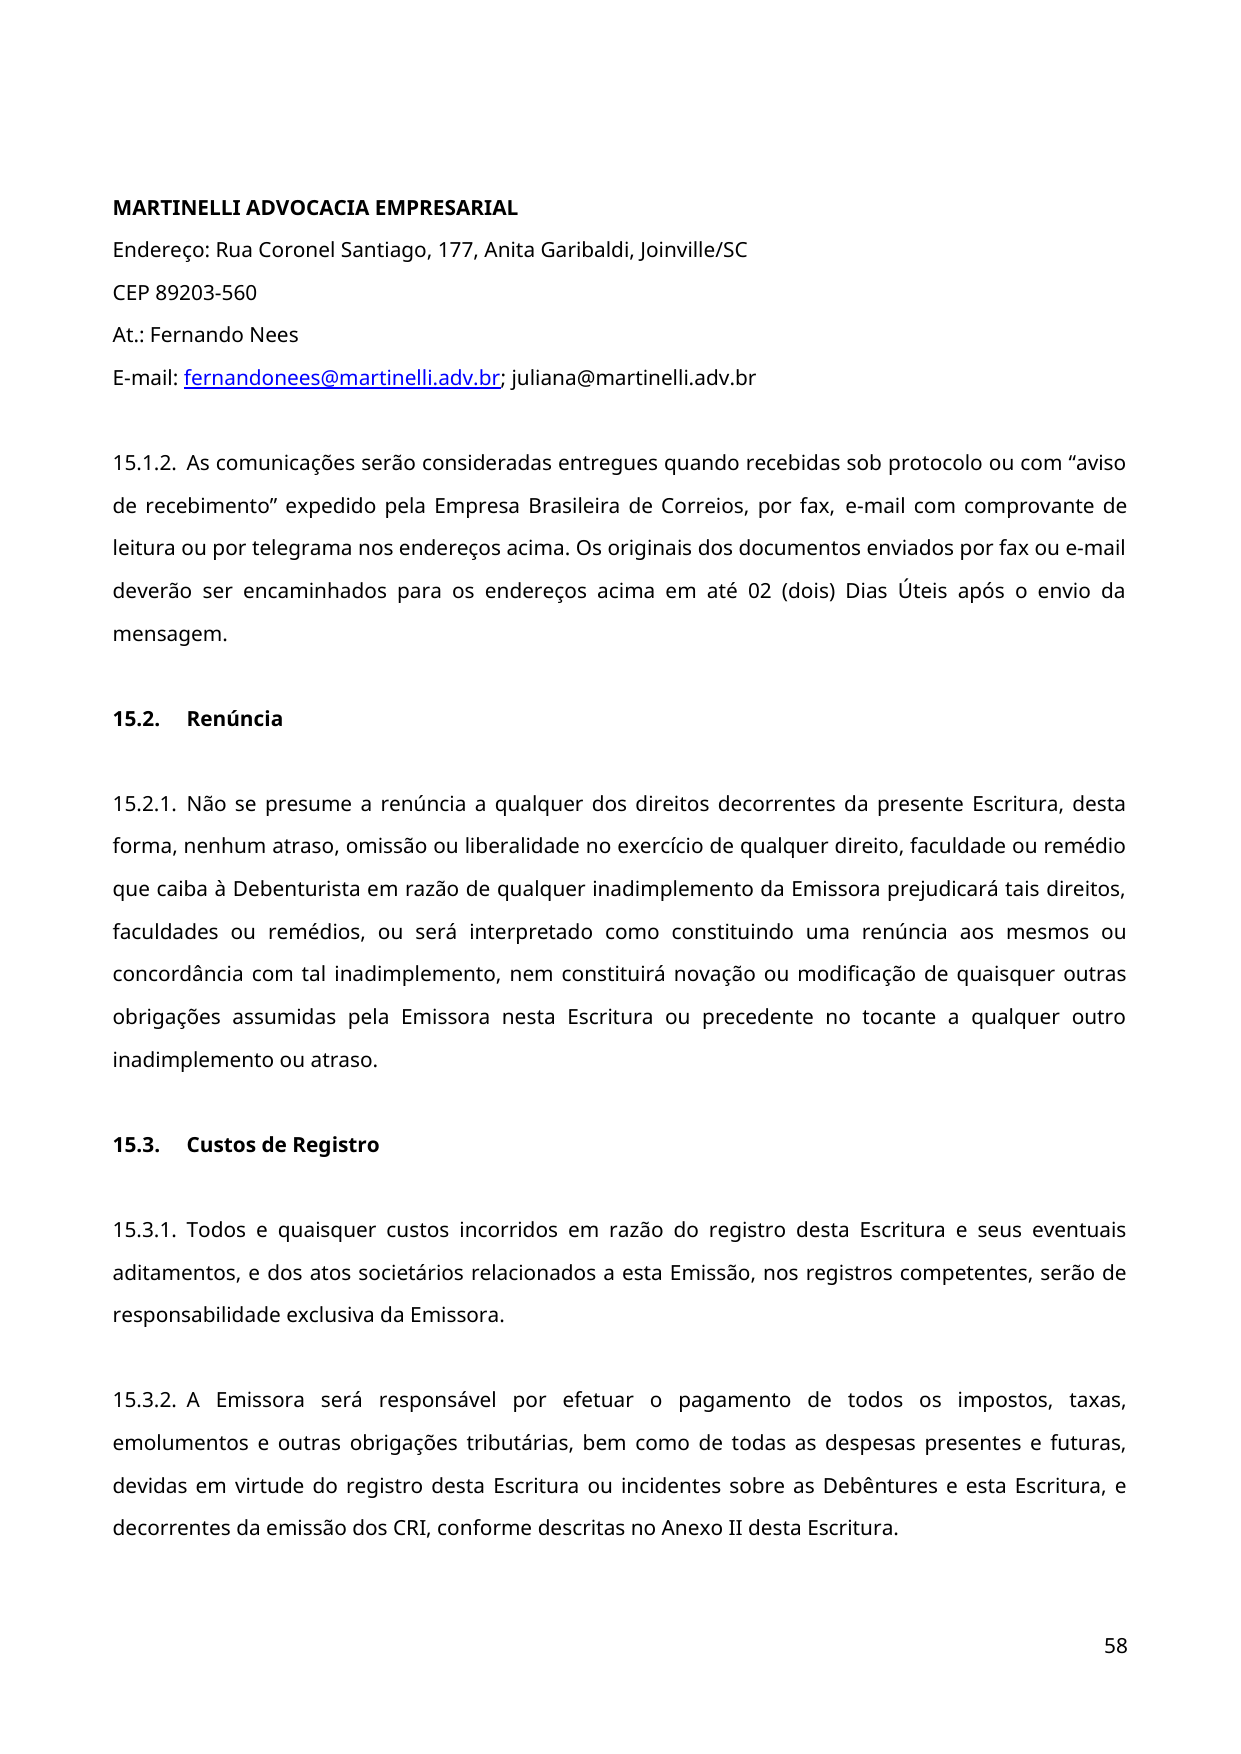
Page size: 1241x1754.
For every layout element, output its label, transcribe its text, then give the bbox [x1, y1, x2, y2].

text At.: Fernando Nees [112, 320, 1128, 349]
text CEP 89203-560 [112, 278, 1128, 306]
list Renúncia [112, 704, 1128, 732]
list Não se presume a renúncia a qualquer dos direitos decorrentes da presente Escritura, desta forma, nenhum atraso, omissão ou liberalidade no exercício de qualquer direito, faculdade ou remédio que caiba à Debenturista em razão de qualquer inadimplemento da Emissora prejudicará tais direitos, faculdades ou remédios, ou será interpretado como constituindo uma renúncia aos mesmos ou concordância com tal inadimplemento, nem constituirá novação ou modificação de quaisquer outras obrigações assumidas pela Emissora nesta Escritura ou precedente no tocante a qualquer outro inadimplemento ou atraso. [112, 789, 1128, 1073]
list Todos e quaisquer custos incorridos em razão do registro desta Escritura e seus eventuais aditamentos, e dos atos societários relacionados a esta Emissão, nos registros competentes, serão de responsabilidade exclusiva da Emissora. [112, 1215, 1128, 1329]
list Custos de Registro [112, 1130, 1128, 1158]
text Endereço: Rua Coronel Santiago, 177, Anita Garibaldi, Joinville/SC [112, 235, 1128, 264]
text E-mail: fernandonees@martinelli.adv.br; juliana@martinelli.adv.br [112, 363, 1128, 391]
list A Emissora será responsável por efetuar o pagamento de todos os impostos, taxas, emolumentos e outras obrigações tributárias, bem como de todas as despesas presentes e futuras, devidas em virtude do registro desta Escritura ou incidentes sobre as Debêntures e esta Escritura, e decorrentes da emissão dos CRI, conforme descritas no Anexo II desta Escritura. [112, 1386, 1128, 1542]
text MARTINELLI ADVOCACIA EMPRESARIAL [112, 193, 1128, 221]
list As comunicações serão consideradas entregues quando recebidas sob protocolo ou com “aviso de recebimento” expedido pela Empresa Brasileira de Correios, por fax, e-mail com comprovante de leitura ou por telegrama nos endereços acima. Os originais dos documentos enviados por fax ou e-mail deverão ser encaminhados para os endereços acima em até 02 (dois) Dias Úteis após o envio da mensagem. [112, 448, 1128, 647]
